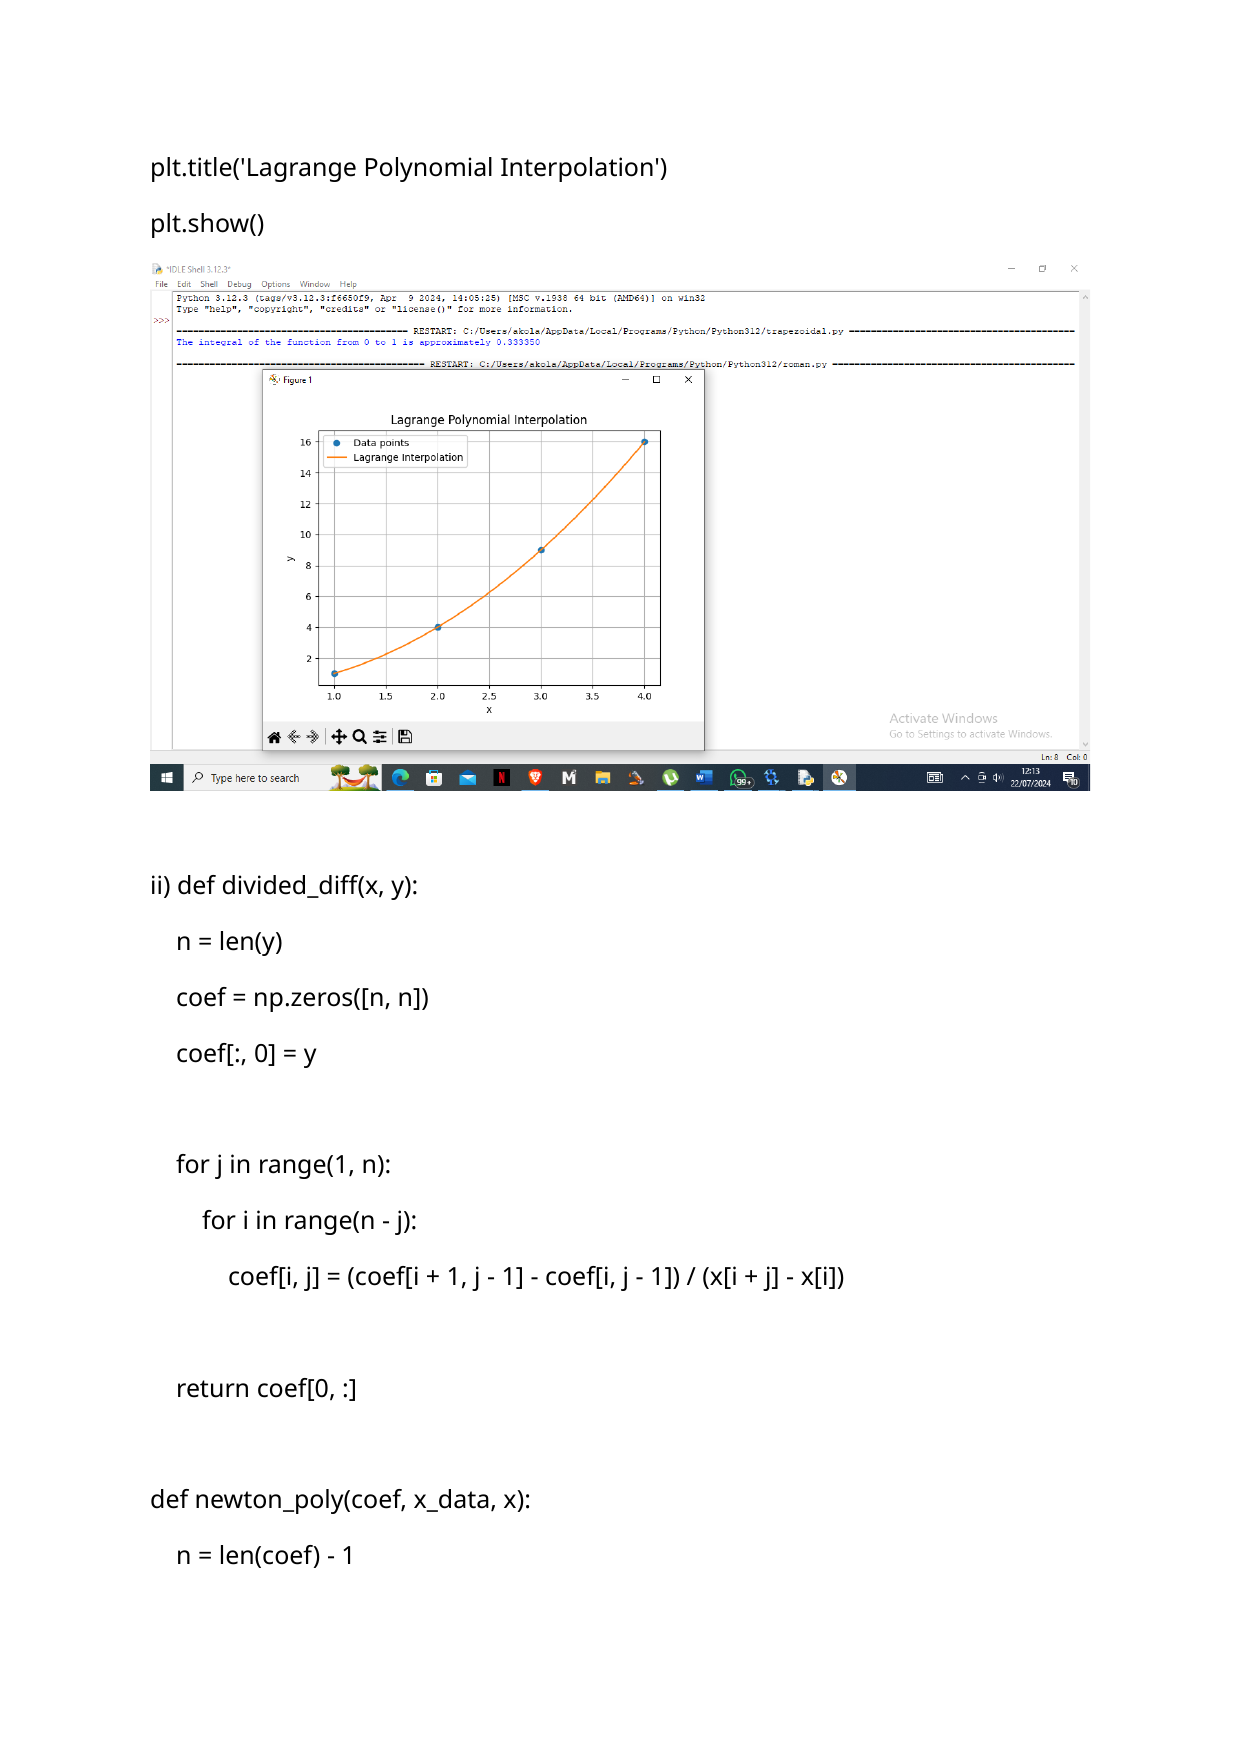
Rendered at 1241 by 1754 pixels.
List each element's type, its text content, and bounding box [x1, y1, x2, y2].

text def newton_poly(coef, x_data, x): [150, 1482, 1090, 1516]
text n = len(y) [150, 924, 1090, 958]
text for i in range(n - j): [150, 1203, 1090, 1237]
picture [150, 261, 1091, 791]
text n = len(coef) - 1 [150, 1538, 1090, 1572]
text ii) def divided_diff(x, y): [150, 868, 1090, 902]
text plt.title('Lagrange Polynomial Interpolation') [150, 150, 1090, 184]
text return coef[0, :] [150, 1370, 1090, 1404]
text plt.show() [150, 206, 1090, 240]
text for j in range(1, n): [150, 1147, 1090, 1181]
text coef = np.zeros([n, n]) [150, 979, 1090, 1014]
text coef[i, j] = (coef[i + 1, j - 1] - coef[i, j - 1]) / (x[i + j] - x[i]) [150, 1259, 1090, 1293]
text coef[:, 0] = y [150, 1035, 1090, 1069]
